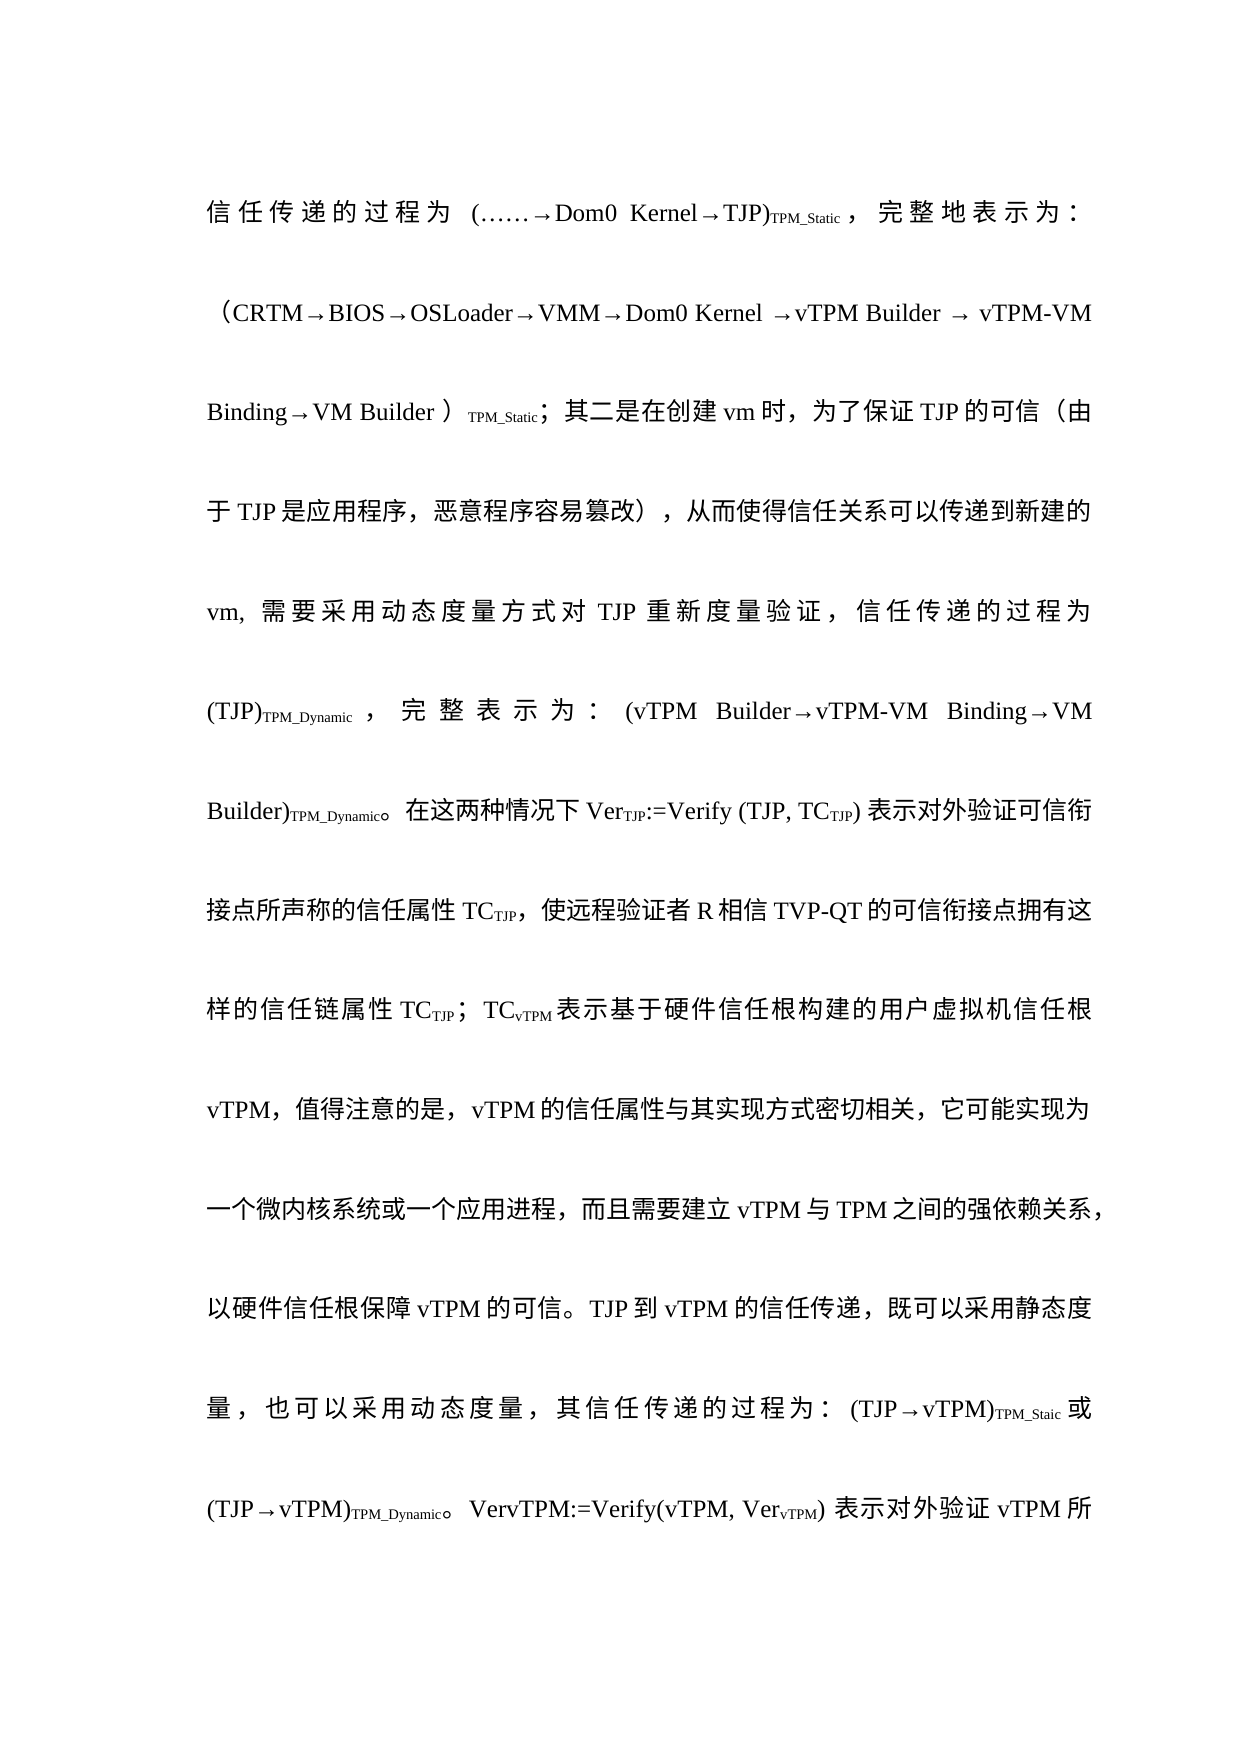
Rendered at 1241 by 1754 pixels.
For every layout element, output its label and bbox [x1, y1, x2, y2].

text [207, 177, 1093, 1539]
